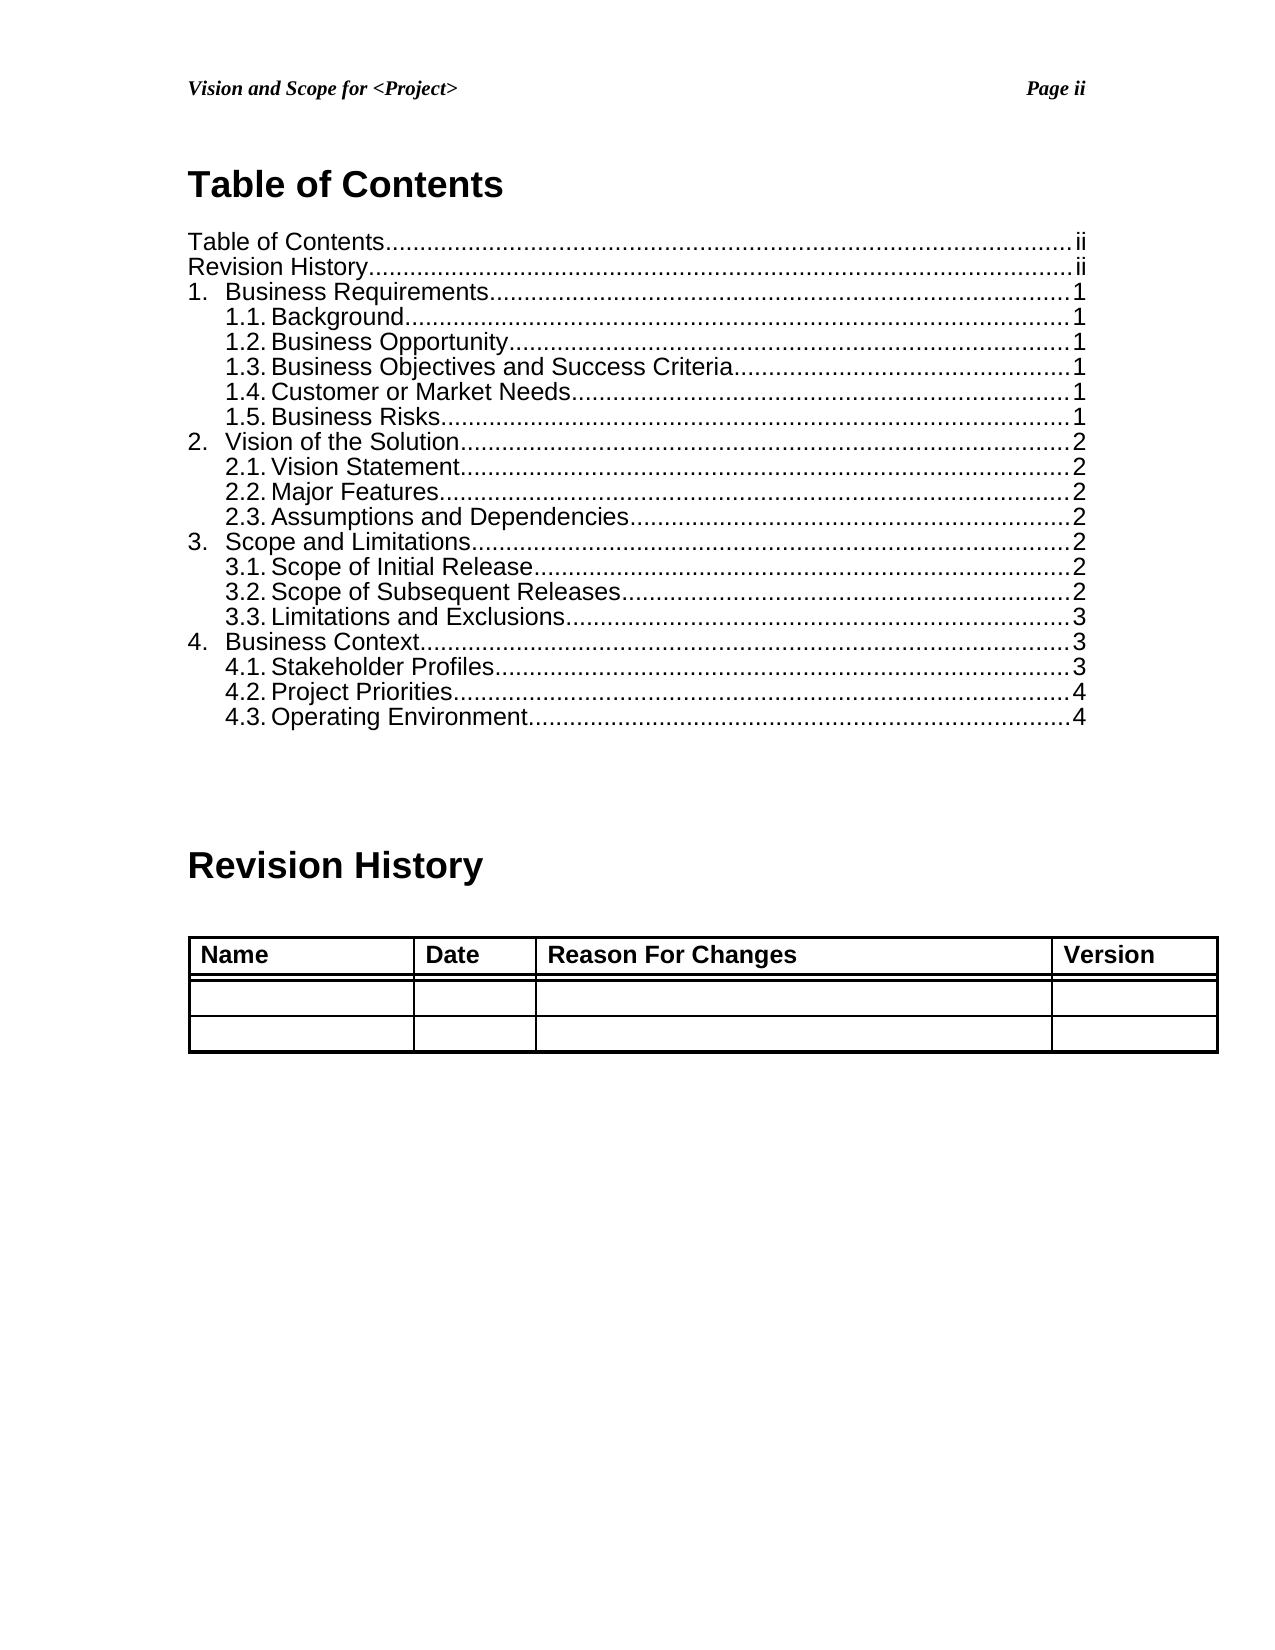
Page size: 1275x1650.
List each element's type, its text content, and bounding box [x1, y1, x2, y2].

table_cell [537, 982, 1051, 1015]
table_header Reason For Changes [537, 939, 1051, 973]
text Revision History [187, 843, 1087, 886]
text 4. Business Context 3 [187, 631, 1087, 656]
text 1.2. Business Opportunity 1 [225, 331, 1087, 356]
text Table of Contents [187, 162, 1087, 206]
text 2.1. Vision Statement 2 [225, 456, 1087, 481]
text 1.3. Business Objectives and Success Criteria 1 [225, 356, 1087, 381]
text Revision History ii [187, 256, 1087, 281]
text 1. Business Requirements 1 [187, 281, 1087, 306]
table_header Date [415, 939, 535, 973]
text Table of Contents ii [187, 231, 1087, 256]
text 3.2. Scope of Subsequent Releases 2 [225, 581, 1087, 606]
table_header Version [1053, 939, 1216, 973]
table_cell [191, 1017, 413, 1050]
text 4.3. Operating Environment 4 [225, 706, 1087, 731]
table_cell [191, 982, 413, 1015]
text 4.1. Stakeholder Profiles 3 [225, 656, 1087, 681]
table_header Name [191, 939, 413, 973]
text 4.2. Project Priorities 4 [225, 681, 1087, 706]
text 1.1. Background 1 [225, 306, 1087, 331]
table_cell [1053, 1017, 1216, 1050]
table_cell [415, 982, 535, 1015]
text 3.3. Limitations and Exclusions 3 [225, 606, 1087, 631]
text 3.1. Scope of Initial Release 2 [225, 556, 1087, 581]
table_cell [1053, 982, 1216, 1015]
text 1.5. Business Risks 1 [225, 406, 1087, 431]
text 2. Vision of the Solution 2 [187, 431, 1087, 456]
text 1.4. Customer or Market Needs 1 [225, 381, 1087, 406]
table_cell [537, 1017, 1051, 1050]
table_cell [415, 1017, 535, 1050]
text 2.3. Assumptions and Dependencies 2 [225, 506, 1087, 531]
text 2.2. Major Features 2 [225, 481, 1087, 506]
text 3. Scope and Limitations 2 [187, 531, 1087, 556]
